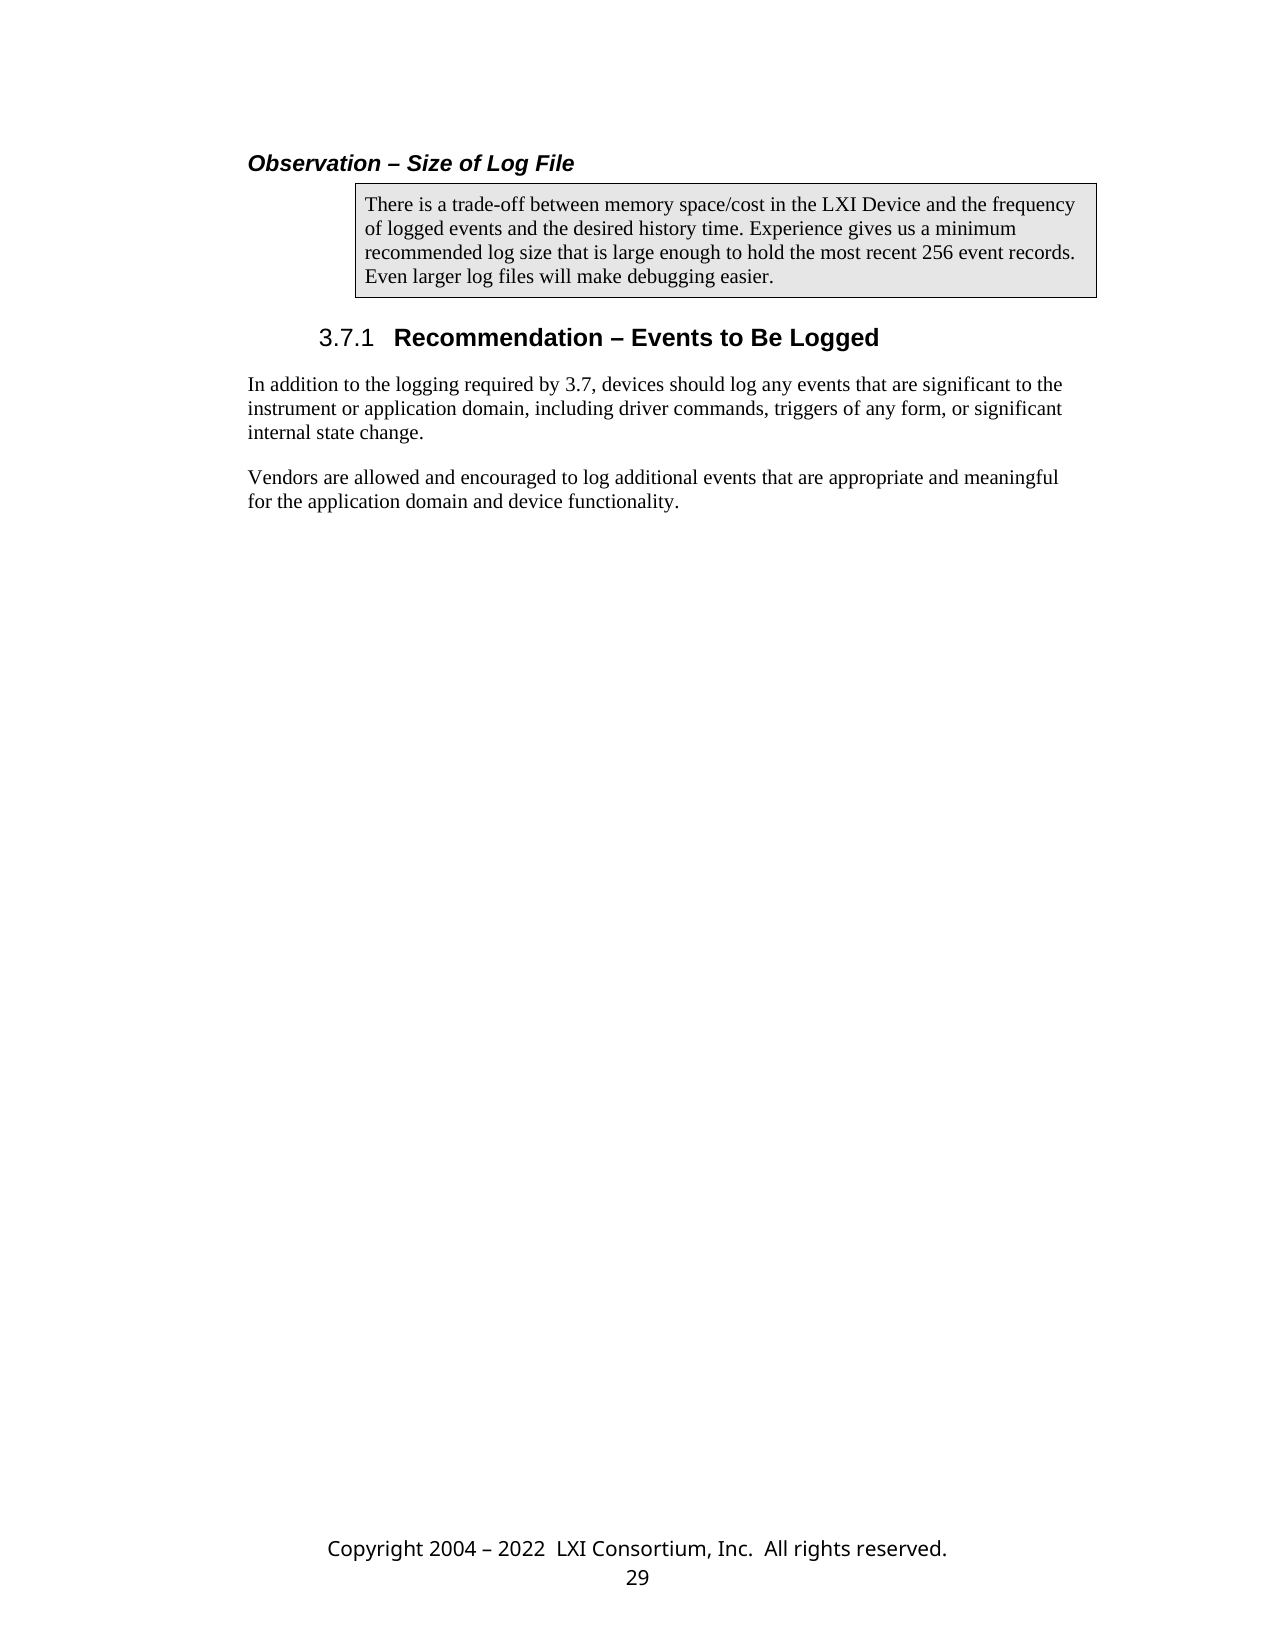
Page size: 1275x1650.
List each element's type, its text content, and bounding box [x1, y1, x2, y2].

text In addition to the logging required by 3.7, devices should log any events that are significant to the instrument or application domain, including driver commands, triggers of any form, or significant internal state change. [247, 372, 1087, 444]
subtitle Recommendation – Events to Be Logged [319, 323, 1087, 351]
subtitle Observation – Size of Log File [247, 150, 1087, 176]
text Vendors are allowed and encouraged to log additional events that are appropriate and meaningful for the application domain and device functionality. [247, 465, 1087, 513]
text There is a trade-off between memory space/cost in the LXI Device and the frequency of logged events and the desired history time. Experience gives us a minimum recommended log size that is large enough to hold the most recent 256 event records. Even larger log files will make debugging easier. [356, 184, 1096, 297]
